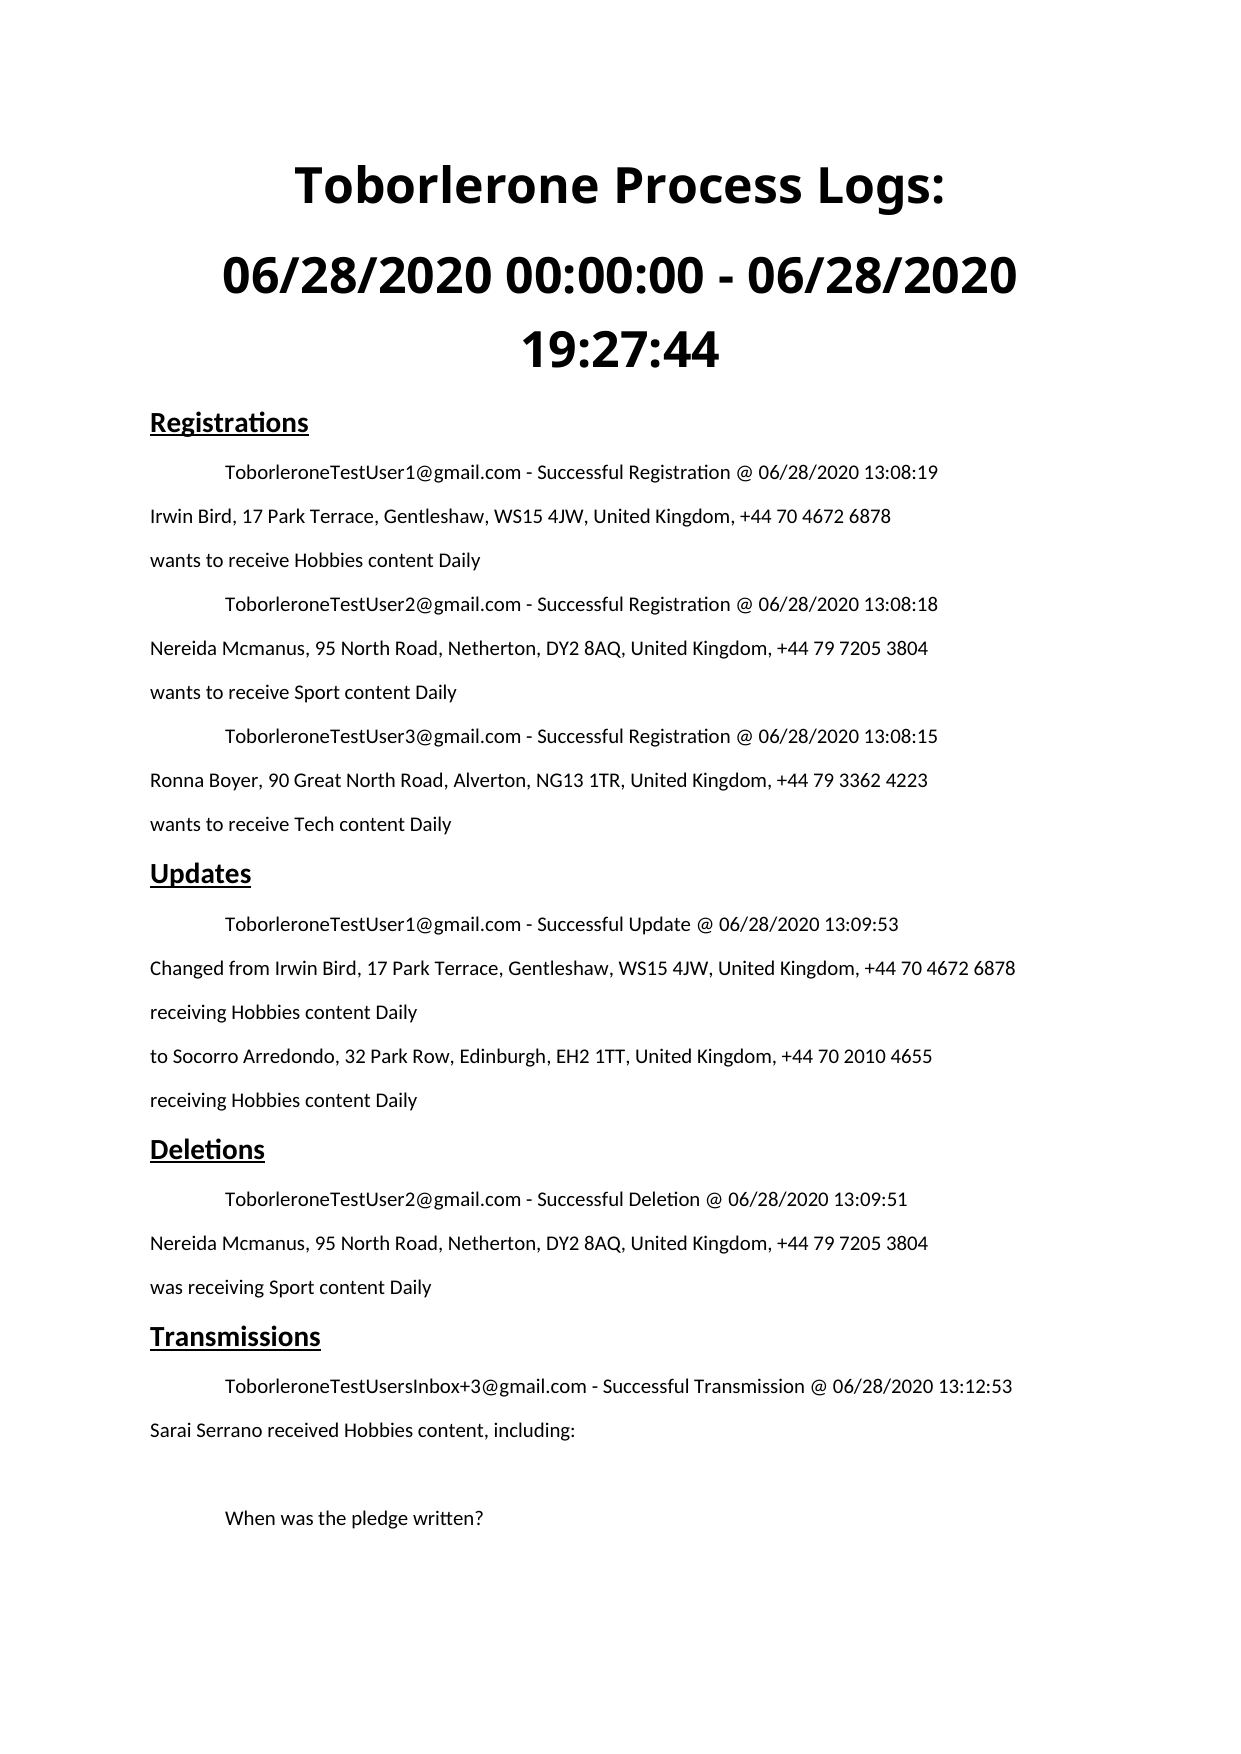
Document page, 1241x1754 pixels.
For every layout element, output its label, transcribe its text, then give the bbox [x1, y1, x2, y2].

text was receiving Sport content Daily [150, 1274, 1090, 1300]
text wants to receive Sport content Daily [150, 679, 1090, 705]
text ToborleroneTestUser1@gmail.com - Successful Update @ 06/28/2020 13:09:53 [150, 911, 1090, 936]
text Nereida Mcmanus, 95 North Road, Netherton, DY2 8AQ, United Kingdom, +44 79 7205 3804 [150, 635, 1090, 661]
text ToborleroneTestUser2@gmail.com - Successful Registration @ 06/28/2020 13:08:18 [150, 591, 1090, 617]
text Sarai Serrano received Hobbies content, including: [150, 1417, 1090, 1443]
text 06/28/2020 00:00:00 - 06/28/2020 19:27:44 [150, 240, 1090, 382]
text When was the pledge written? [150, 1506, 1090, 1531]
text Irwin Bird, 17 Park Terrace, Gentleshaw, WS15 4JW, United Kingdom, +44 70 4672 6878 [150, 503, 1090, 528]
text Deletions [150, 1131, 1090, 1167]
text wants to receive Hobbies content Daily [150, 547, 1090, 573]
text ToborleroneTestUser2@gmail.com - Successful Deletion @ 06/28/2020 13:09:51 [150, 1186, 1090, 1212]
text ToborleroneTestUsersInbox+3@gmail.com - Successful Transmission @ 06/28/2020 13:12:53 [150, 1373, 1090, 1399]
text ToborleroneTestUser1@gmail.com - Successful Registration @ 06/28/2020 13:08:19 [150, 459, 1090, 484]
text Changed from Irwin Bird, 17 Park Terrace, Gentleshaw, WS15 4JW, United Kingdom, +44 70 4672 6878 [150, 955, 1090, 980]
text Toborlerone Process Logs: [150, 150, 1090, 218]
text Registrations [150, 404, 1090, 439]
text Nereida Mcmanus, 95 North Road, Netherton, DY2 8AQ, United Kingdom, +44 79 7205 3804 [150, 1230, 1090, 1256]
text receiving Hobbies content Daily [150, 1087, 1090, 1112]
text Ronna Boyer, 90 Great North Road, Alverton, NG13 1TR, United Kingdom, +44 79 3362 4223 [150, 767, 1090, 793]
text Transmissions [150, 1318, 1090, 1354]
text wants to receive Tech content Daily [150, 812, 1090, 837]
text Updates [150, 856, 1090, 891]
text to Socorro Arredondo, 32 Park Row, Edinburgh, EH2 1TT, United Kingdom, +44 70 2010 4655 [150, 1043, 1090, 1068]
text ToborleroneTestUser3@gmail.com - Successful Registration @ 06/28/2020 13:08:15 [150, 723, 1090, 749]
text receiving Hobbies content Daily [150, 999, 1090, 1024]
